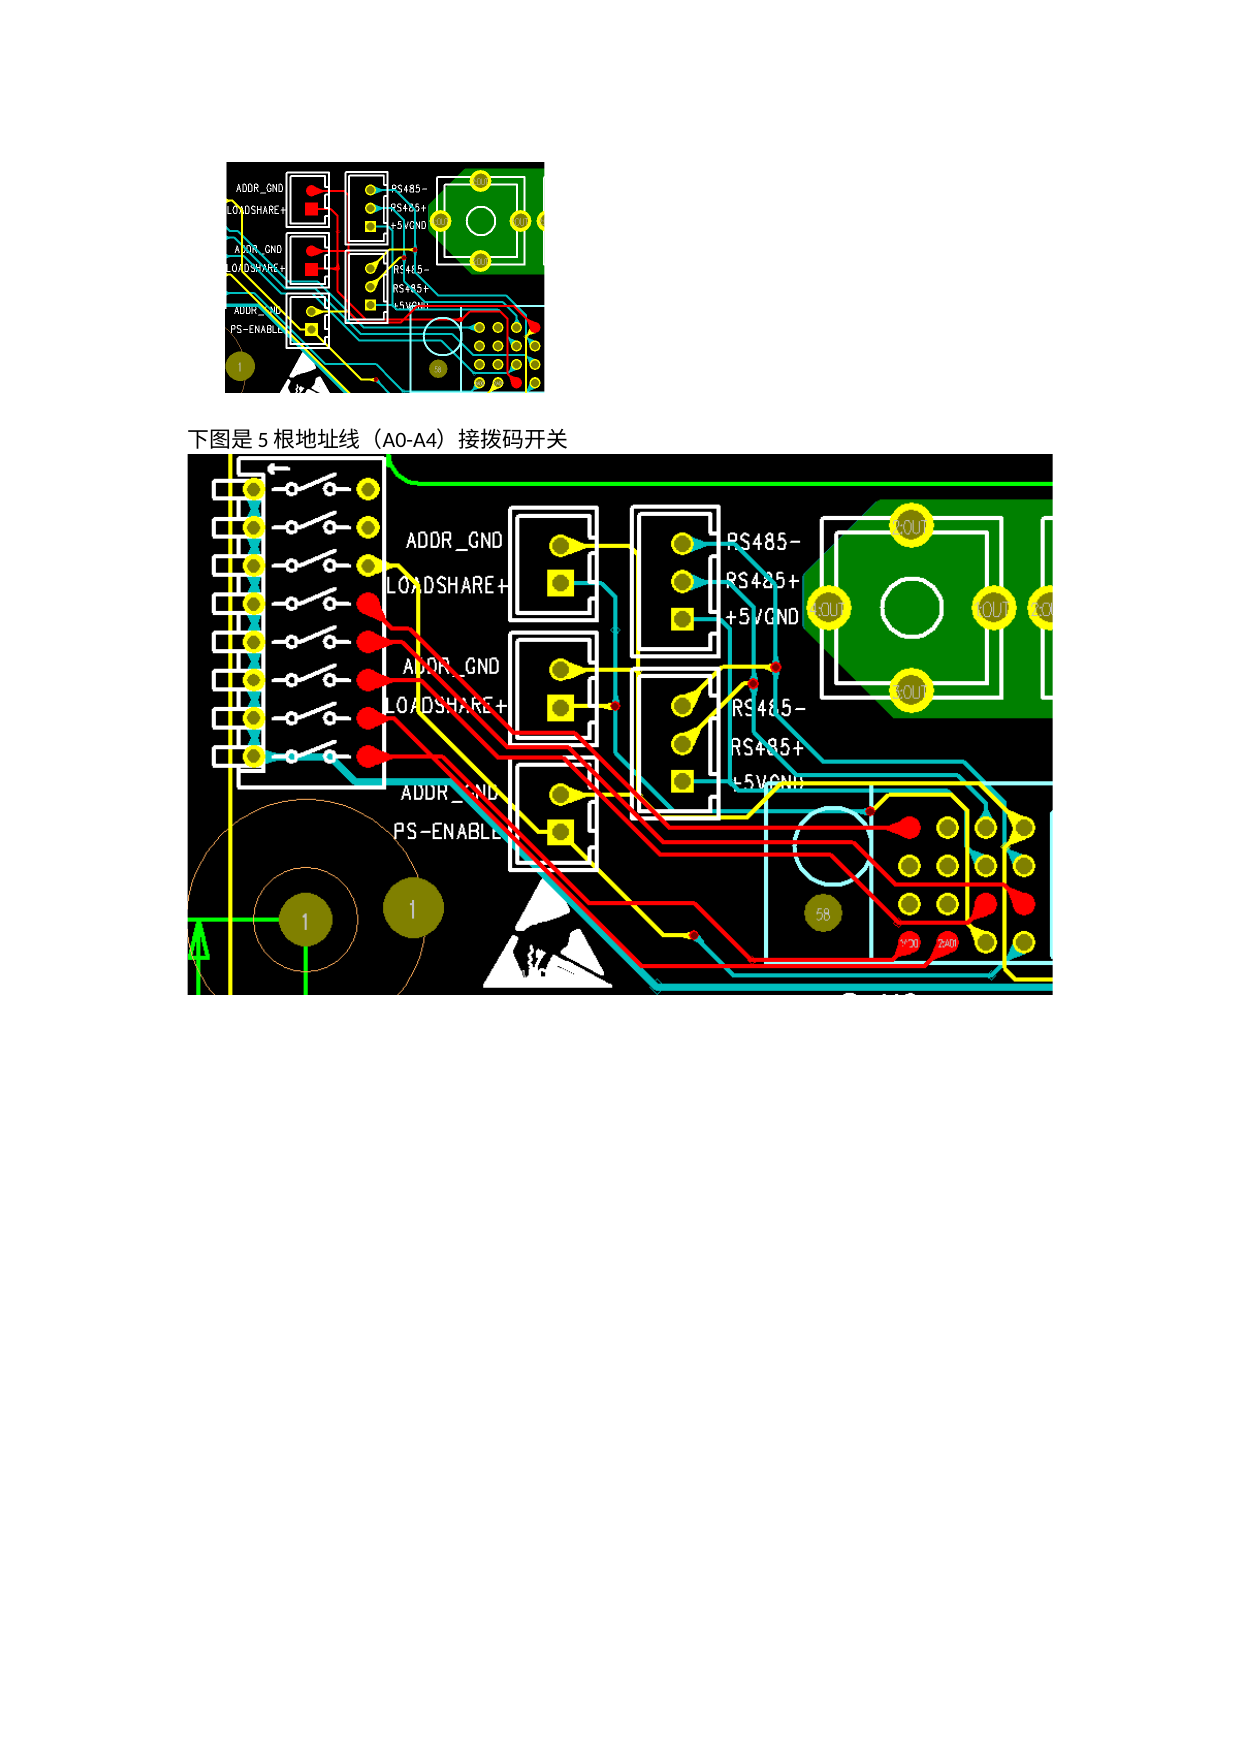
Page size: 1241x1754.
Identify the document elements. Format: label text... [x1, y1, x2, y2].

text 下图是5根地址线（A0-A4）接拨码开关 [187, 422, 1053, 454]
picture [187, 454, 1053, 995]
picture [225, 162, 545, 393]
